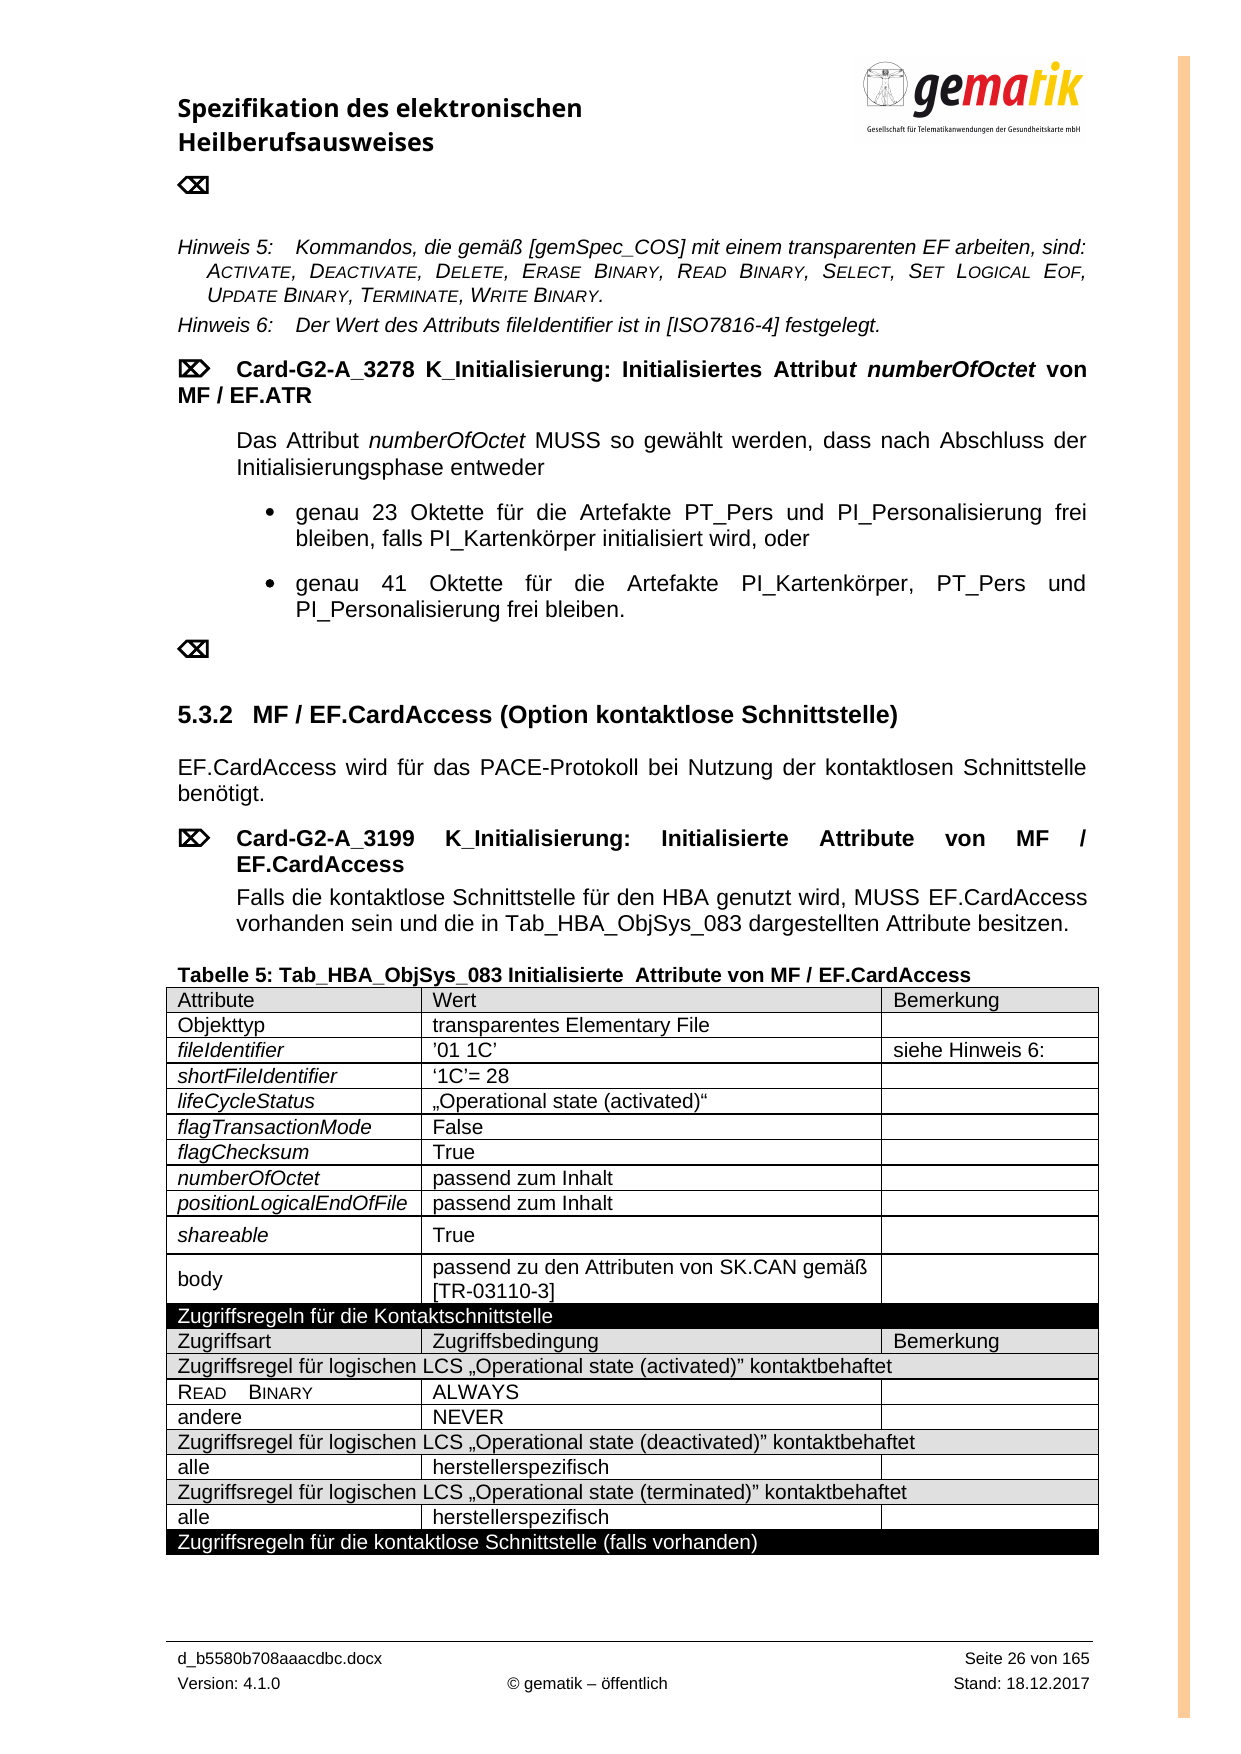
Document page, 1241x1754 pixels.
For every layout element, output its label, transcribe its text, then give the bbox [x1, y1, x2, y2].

table_cell [882, 1455, 1098, 1479]
table_cell ‘1C’= 28 [422, 1064, 881, 1087]
table_cell Zugriffsregeln für die Kontaktschnittstelle [167, 1304, 1098, 1328]
table_cell True [422, 1140, 881, 1164]
table_cell fileIdentifier [167, 1038, 421, 1062]
table_cell Zugriffsregel für logischen LCS „Operational state (deactivated)” kontaktbehaftet [167, 1430, 1098, 1454]
table_cell [882, 1191, 1098, 1215]
table_cell body [167, 1255, 421, 1303]
table_cell Zugriffsregel für logischen LCS „Operational state (terminated)” kontaktbehaftet [167, 1480, 1098, 1504]
table_cell ALWAYS [422, 1380, 881, 1404]
list genau 41 Oktette für die Artefakte PI_Kartenkörper, PT_Pers und PI_Personalisierung frei bleiben. [266, 570, 1087, 623]
table_header Attribute [167, 988, 421, 1012]
text Kommandos, die gemäß [gemSpec_COS] mit einem transparenten EF arbeiten, sind: Activate, Deactivate, Delete, Erase Binary, Read Binary, Select, Set Logical Eof, Update Binary, Terminate, Write Binary. [177, 235, 1087, 307]
table_cell [882, 1064, 1098, 1087]
table_cell shortFileIdentifier [167, 1064, 421, 1087]
picture [854, 56, 1086, 143]
table_cell [882, 1380, 1098, 1404]
table_cell NEVER [422, 1405, 881, 1429]
table_cell positionLogicalEndOfFile [167, 1191, 421, 1215]
table_cell Zugriffsregeln für die kontaktlose Schnittstelle (falls vorhanden) [167, 1530, 1098, 1554]
text Card-G2-A_3199 K_Initialisierung: Initialisierte Attribute von MF / EF.CardAccess [177, 825, 1087, 878]
table_cell lifeCycleStatus [167, 1089, 421, 1113]
table_cell herstellerspezifisch [422, 1455, 881, 1479]
table_cell shareable [167, 1217, 421, 1253]
table_cell [882, 1166, 1098, 1189]
table_cell Bemerkung [882, 1329, 1098, 1353]
table_cell passend zu den Attributen von SK.CAN gemäß [TR-03110-3] [422, 1255, 881, 1303]
table_cell [882, 1217, 1098, 1253]
table_cell [882, 1505, 1098, 1529]
text Card-G2-A_3278 K_Initialisierung: Initialisiertes Attribut numberOfOctet von MF / EF.ATR [177, 356, 1087, 408]
text EF.CardAccess wird für das PACE-Protokoll bei Nutzung der kontaktlosen Schnittstelle benötigt. [177, 753, 1087, 806]
table_header Bemerkung [882, 988, 1098, 1012]
table_cell flagTransactionMode [167, 1115, 421, 1138]
table_cell andere [167, 1405, 421, 1429]
table_cell [882, 1405, 1098, 1429]
table_cell Objekttyp [167, 1013, 421, 1037]
table_cell [882, 1115, 1098, 1138]
table_cell [882, 1255, 1098, 1303]
table_cell [882, 1013, 1098, 1037]
text Falls die kontaktlose Schnittstelle für den HBA genutzt wird, MUSS EF.CardAccess vorhanden sein und die in Tab_HBA_ObjSys_083 dargestellten Attribute besitzen. [236, 884, 1087, 937]
table_cell alle [167, 1505, 421, 1529]
text Das Attribut numberOfOctet MUSS so gewählt werden, dass nach Abschluss der Initialisierungsphase entweder [236, 427, 1087, 480]
table_cell „Operational state (activated)“ [422, 1089, 881, 1113]
table_cell False [422, 1115, 881, 1138]
table_cell ’01 1C’ [422, 1038, 881, 1062]
text Der Wert des Attributs fileIdentifier ist in [ISO7816-4] festgelegt. [177, 313, 1087, 337]
subtitle MF / EF.CardAccess (Option kontaktlose Schnittstelle) [177, 700, 1087, 728]
list genau 23 Oktette für die Artefakte PT_Pers und PI_Personalisierung frei bleiben, falls PI_Kartenkörper initialisiert wird, oder [266, 498, 1087, 551]
table_cell Zugriffsbedingung [422, 1329, 881, 1353]
table_cell siehe Hinweis 6: [882, 1038, 1098, 1062]
table_cell Zugriffsart [167, 1329, 421, 1353]
table_cell transparentes Elementary File [422, 1013, 881, 1037]
table_cell True [422, 1217, 881, 1253]
table_cell Read Binary [167, 1380, 421, 1404]
table_cell flagChecksum [167, 1140, 421, 1164]
table_cell numberOfOctet [167, 1166, 421, 1189]
table_cell passend zum Inhalt [422, 1166, 881, 1189]
table_header Wert [422, 988, 881, 1012]
table_cell passend zum Inhalt [422, 1191, 881, 1215]
table_cell alle [167, 1455, 421, 1479]
table_cell Zugriffsregel für logischen LCS „Operational state (activated)” kontaktbehaftet [167, 1354, 1098, 1378]
table_cell herstellerspezifisch [422, 1505, 881, 1529]
table_cell [882, 1089, 1098, 1113]
text Tabelle 5: Tab_HBA_ObjSys_083 Initialisierte Attribute von MF / EF.CardAccess [177, 963, 1087, 987]
table_cell [882, 1140, 1098, 1164]
